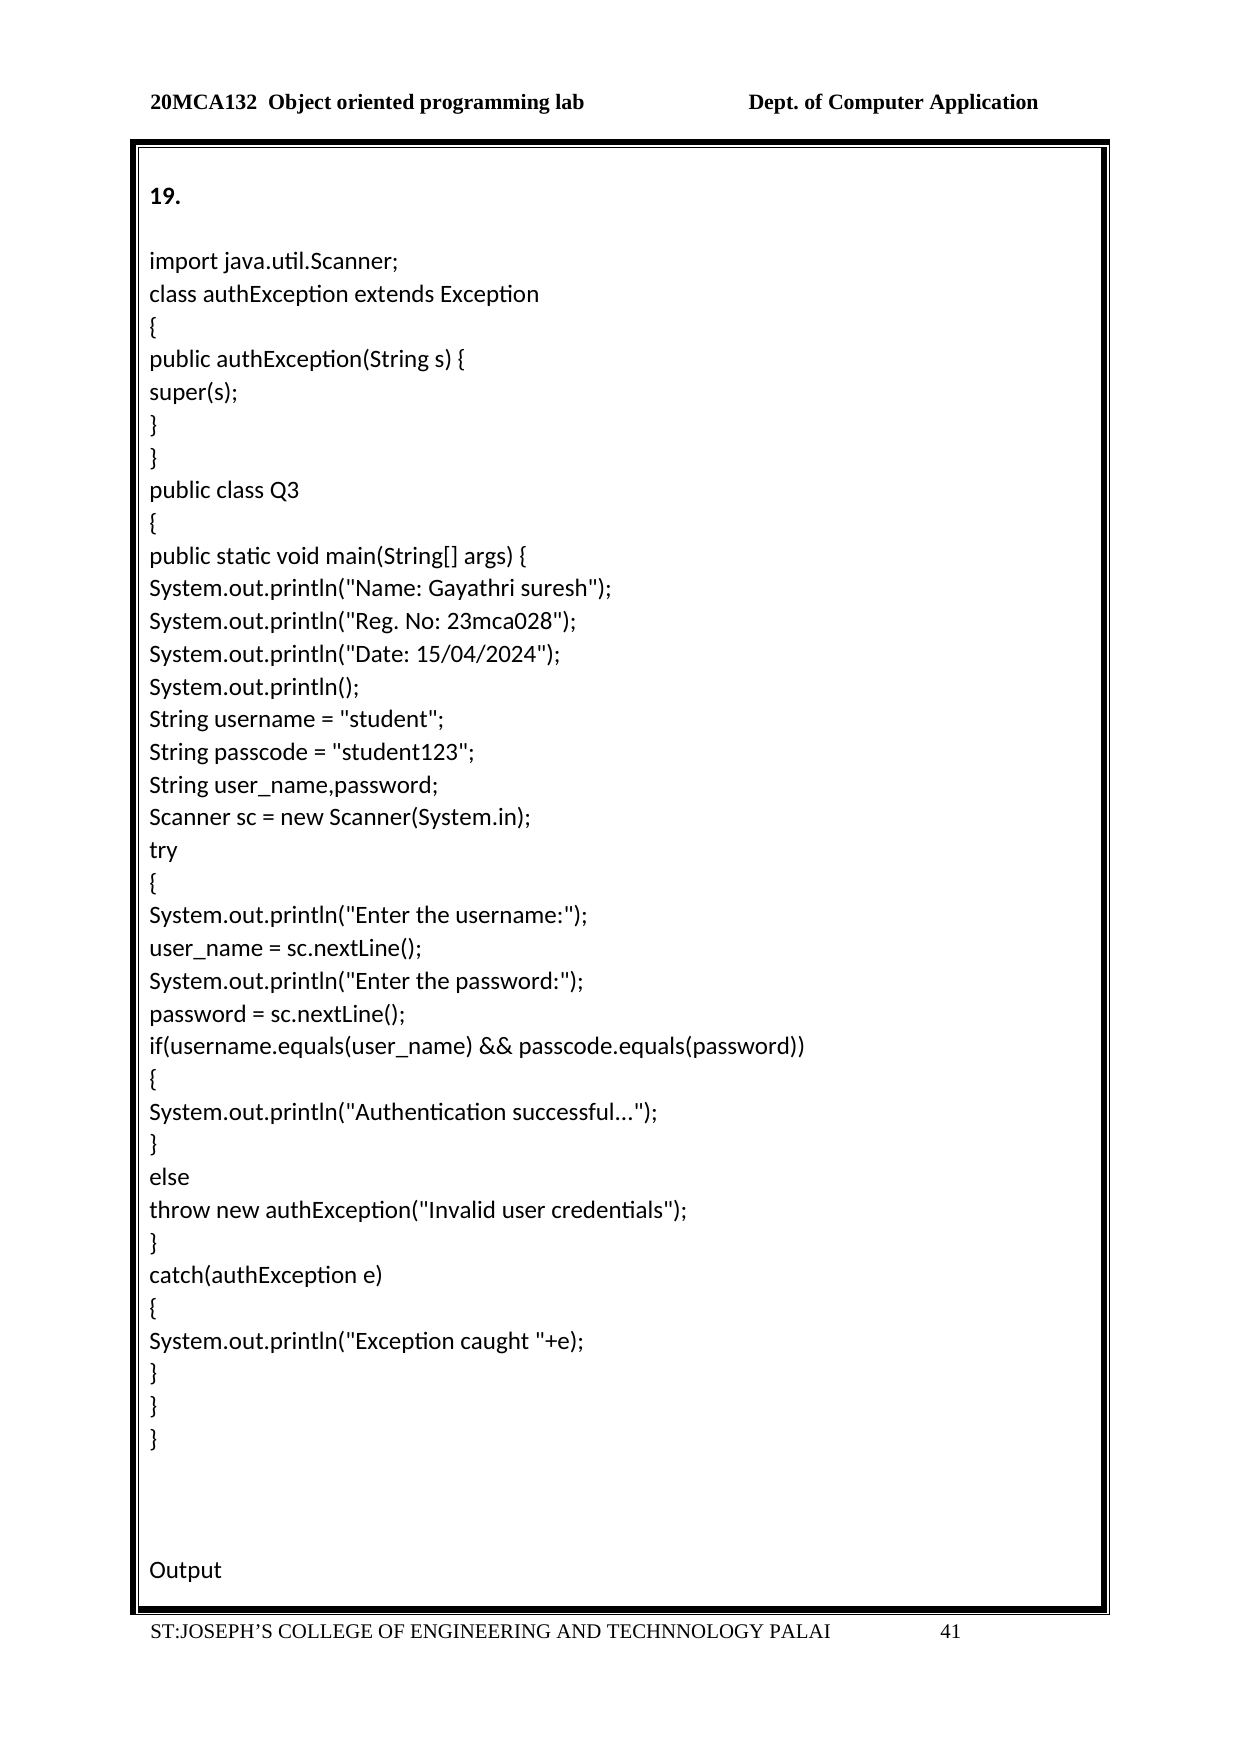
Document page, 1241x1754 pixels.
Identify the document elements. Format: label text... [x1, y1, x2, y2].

text user_name = sc.nextLine(); [149, 932, 1028, 963]
text else [149, 1161, 1028, 1192]
text 19. [149, 180, 1028, 211]
text String passcode = "student123"; [149, 736, 1028, 767]
text } [149, 1358, 1028, 1388]
text System.out.println(); [149, 671, 1028, 701]
text Scanner sc = new Scanner(System.in); [149, 802, 1028, 832]
text import java.util.Scanner; [149, 246, 1028, 276]
text String user_name,password; [149, 769, 1028, 799]
text { [149, 1292, 1028, 1323]
text if(username.equals(user_name) && passcode.equals(password)) [149, 1031, 1028, 1061]
text { [149, 507, 1028, 538]
text System.out.println("Enter the username:"); [149, 900, 1028, 930]
text super(s); [149, 376, 1028, 407]
text class authException extends Exception [149, 278, 1028, 309]
text } [149, 442, 1028, 472]
text catch(authException e) [149, 1259, 1028, 1290]
text { [149, 311, 1028, 341]
text System.out.println("Name: Gayathri suresh"); [149, 573, 1028, 603]
text System.out.println("Date: 15/04/2024"); [149, 638, 1028, 668]
text Output [149, 1554, 1028, 1584]
text { [149, 1063, 1028, 1094]
text try [149, 834, 1028, 865]
text public static void main(String[] args) { [149, 540, 1028, 570]
text } [149, 1390, 1028, 1421]
text } [149, 409, 1028, 439]
text public class Q3 [149, 474, 1028, 505]
text } [149, 1227, 1028, 1257]
text } [149, 1129, 1028, 1159]
text { [149, 867, 1028, 897]
text System.out.println("Exception caught "+e); [149, 1325, 1028, 1355]
text System.out.println("Enter the password:"); [149, 965, 1028, 996]
text String username = "student"; [149, 703, 1028, 734]
text throw new authException("Invalid user credentials"); [149, 1194, 1028, 1224]
text System.out.println("Authentication successful..."); [149, 1096, 1028, 1126]
text } [149, 1423, 1028, 1453]
text password = sc.nextLine(); [149, 998, 1028, 1028]
text public authException(String s) { [149, 344, 1028, 374]
text System.out.println("Reg. No: 23mca028"); [149, 605, 1028, 636]
